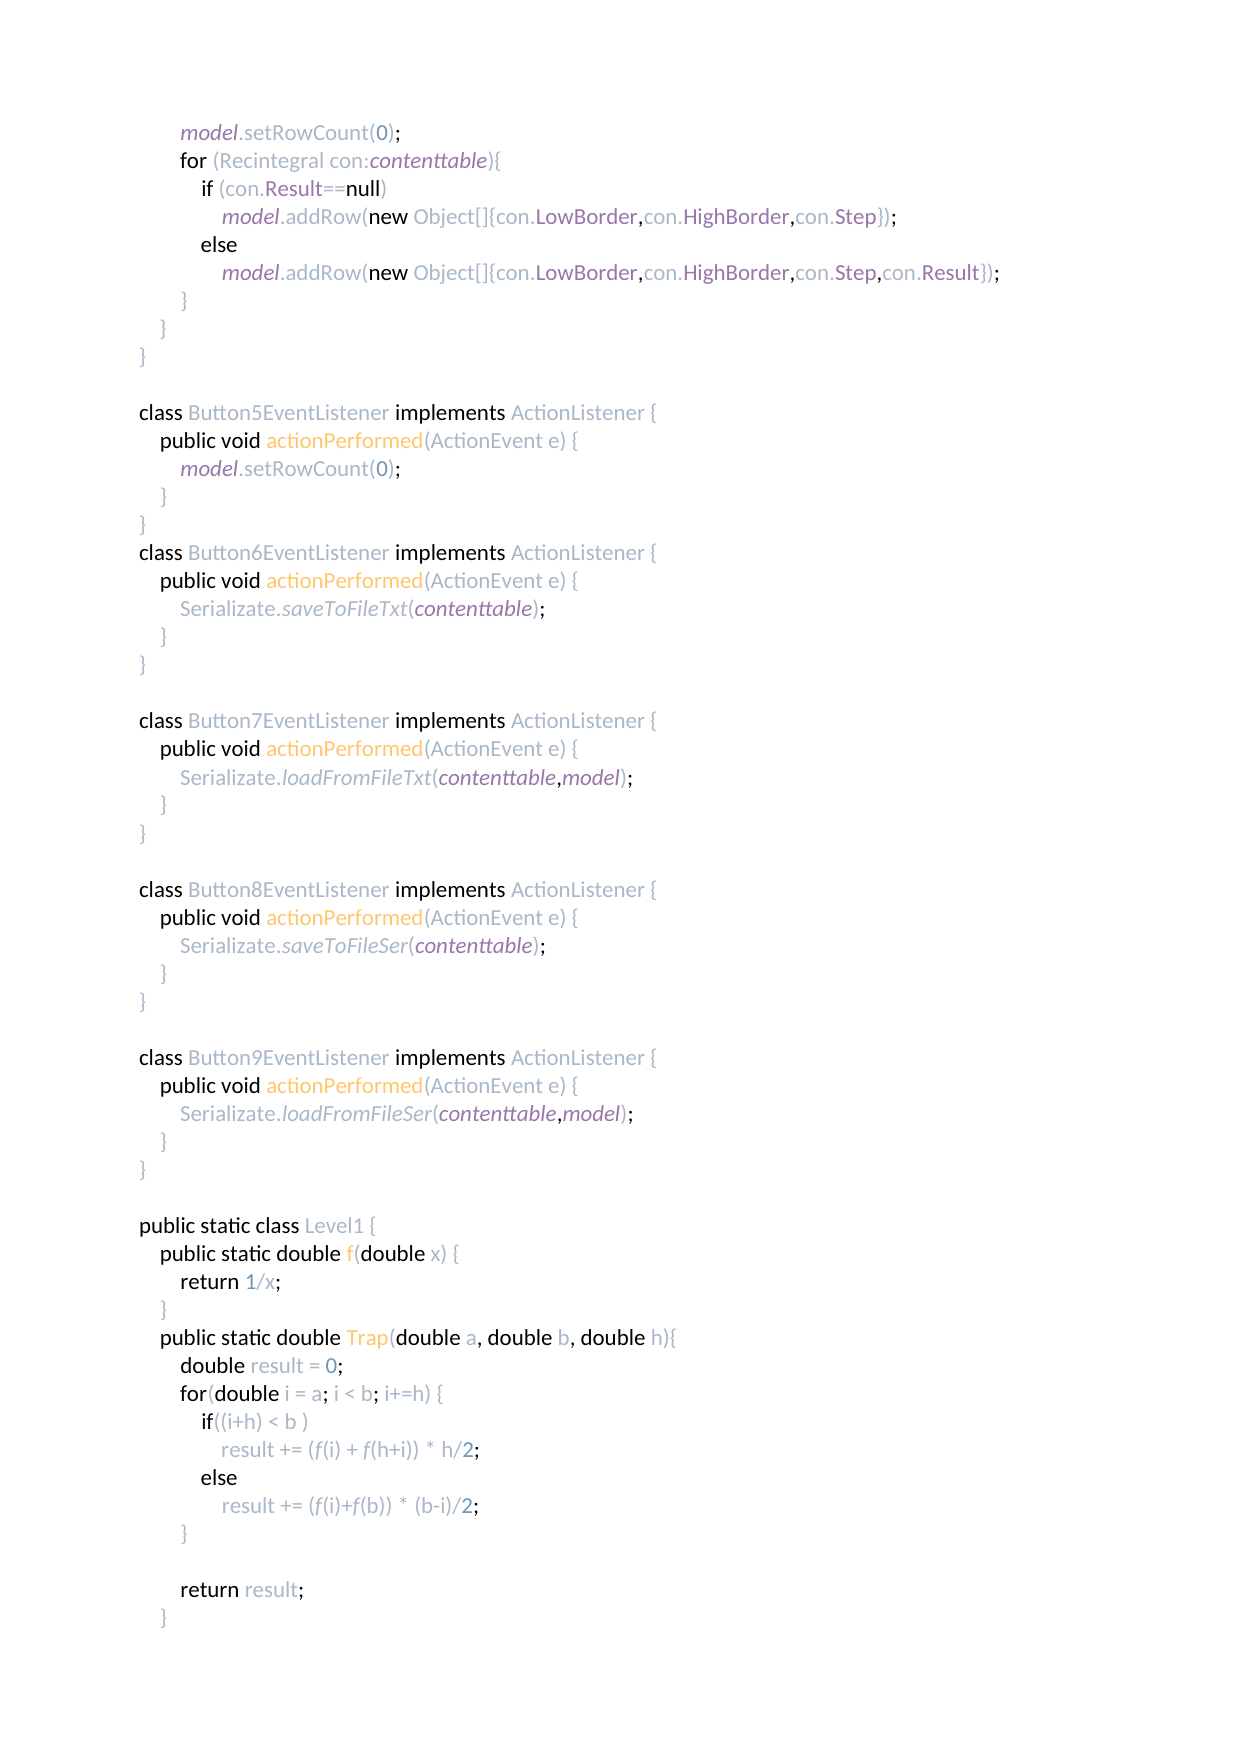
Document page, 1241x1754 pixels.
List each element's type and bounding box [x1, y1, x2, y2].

text [118, 118, 1181, 1631]
